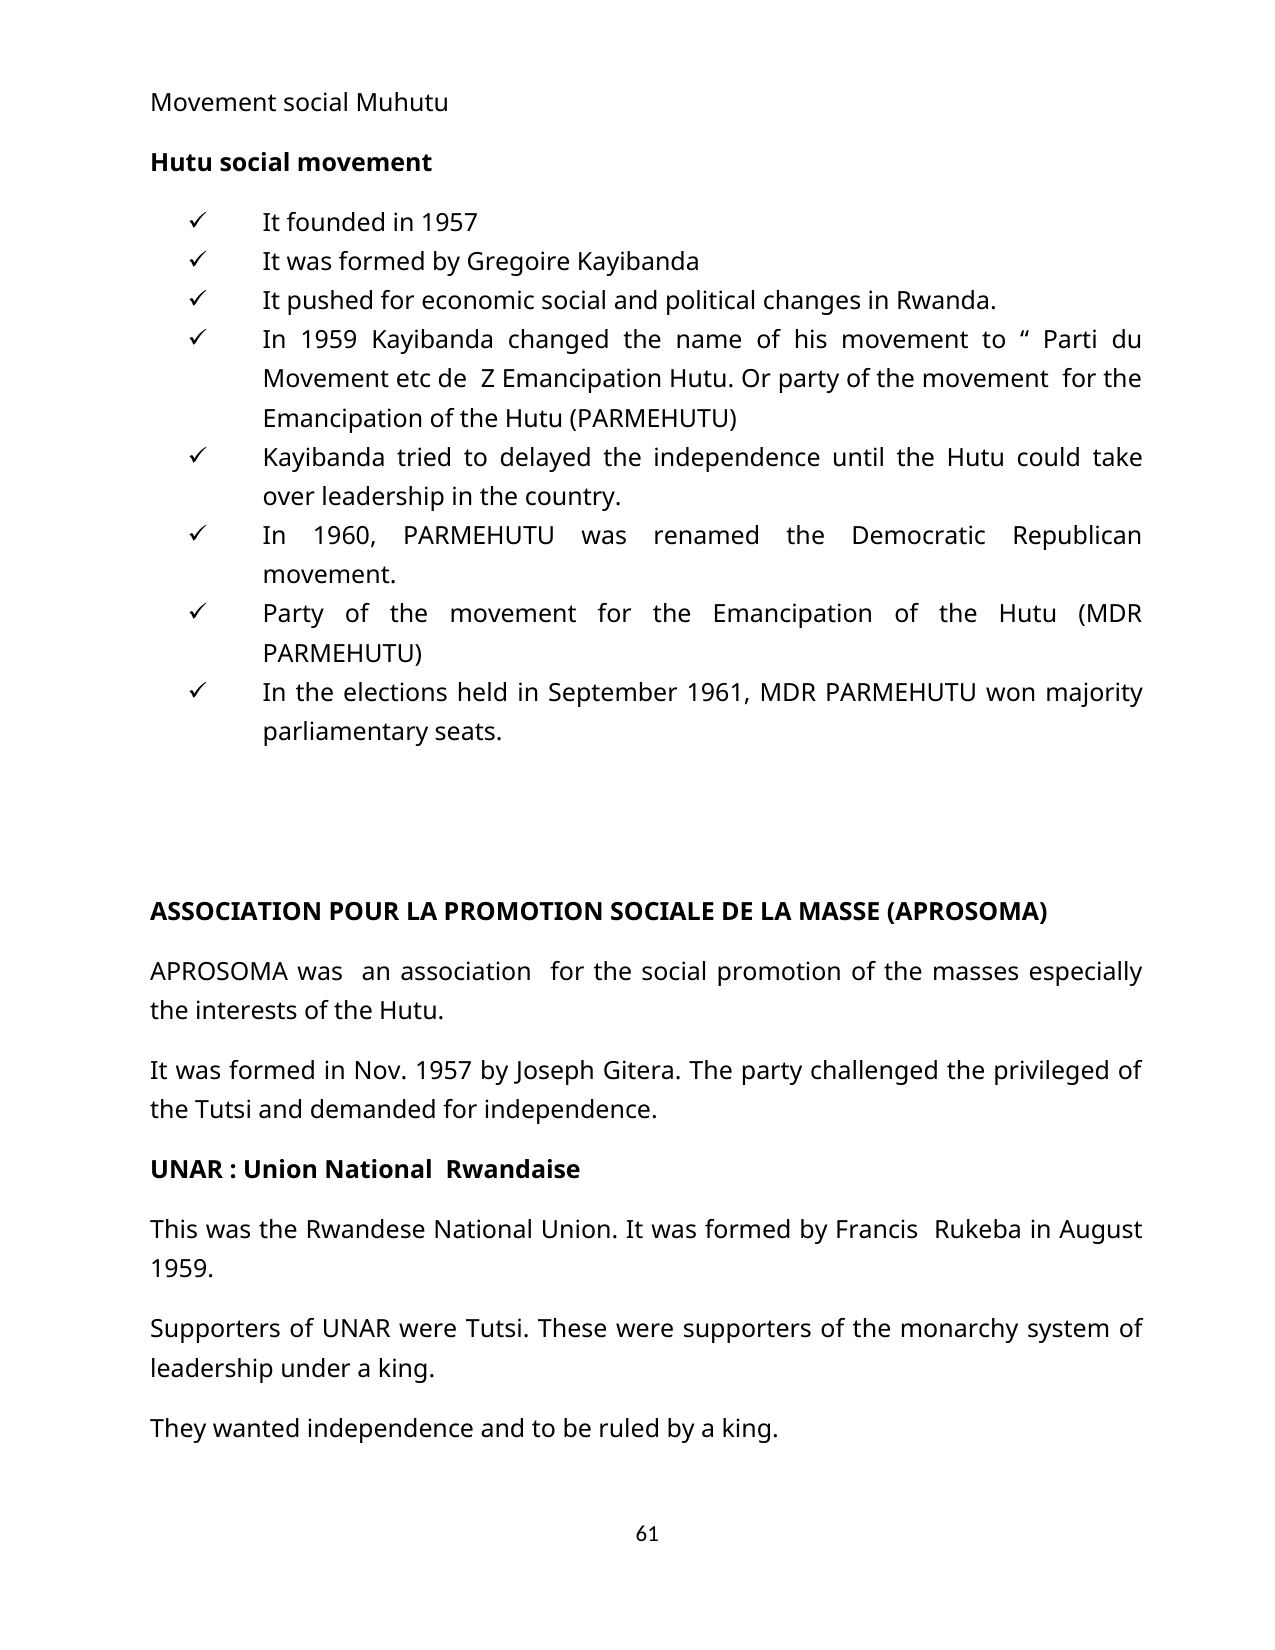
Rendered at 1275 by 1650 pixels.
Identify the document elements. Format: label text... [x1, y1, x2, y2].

text They wanted independence and to be ruled by a king. [150, 1410, 1144, 1444]
text APROSOMA was an association for the social promotion of the masses especially the interests of the Hutu. [150, 953, 1144, 1027]
list It founded in 1957 [187, 204, 1144, 238]
list In the elections held in September 1961, MDR PARMEHUTU won majority parliamentary seats. [187, 674, 1144, 748]
list It was formed by Gregoire Kayibanda [187, 243, 1144, 278]
list In 1960, PARMEHUTU was renamed the Democratic Republican movement. [187, 518, 1144, 591]
text Supporters of UNAR were Tutsi. These were supporters of the monarchy system of leadership under a king. [150, 1311, 1144, 1384]
list It pushed for economic social and political changes in Rwanda. [187, 283, 1144, 317]
list Party of the movement for the Emancipation of the Hutu (MDR PARMEHUTU) [187, 596, 1144, 669]
list Kayibanda tried to delayed the independence until the Hutu could take over leadership in the country. [187, 439, 1144, 513]
text UNAR : Union National Rwandaise [150, 1152, 1144, 1186]
text This was the Rwandese National Union. It was formed by Francis Rukeba in August 1959. [150, 1212, 1144, 1285]
text ASSOCIATION POUR LA PROMOTION SOCIALE DE LA MASSE (APROSOMA) [150, 893, 1144, 928]
text Movement social Muhutu [150, 84, 1144, 118]
text It was formed in Nov. 1957 by Joseph Gitera. The party challenged the privileged of the Tutsi and demanded for independence. [150, 1053, 1144, 1126]
list In 1959 Kayibanda changed the name of his movement to “ Parti du Movement etc de Z Emancipation Hutu. Or party of the movement for the Emancipation of the Hutu (PARMEHUTU) [187, 322, 1144, 434]
text Hutu social movement [150, 144, 1144, 178]
